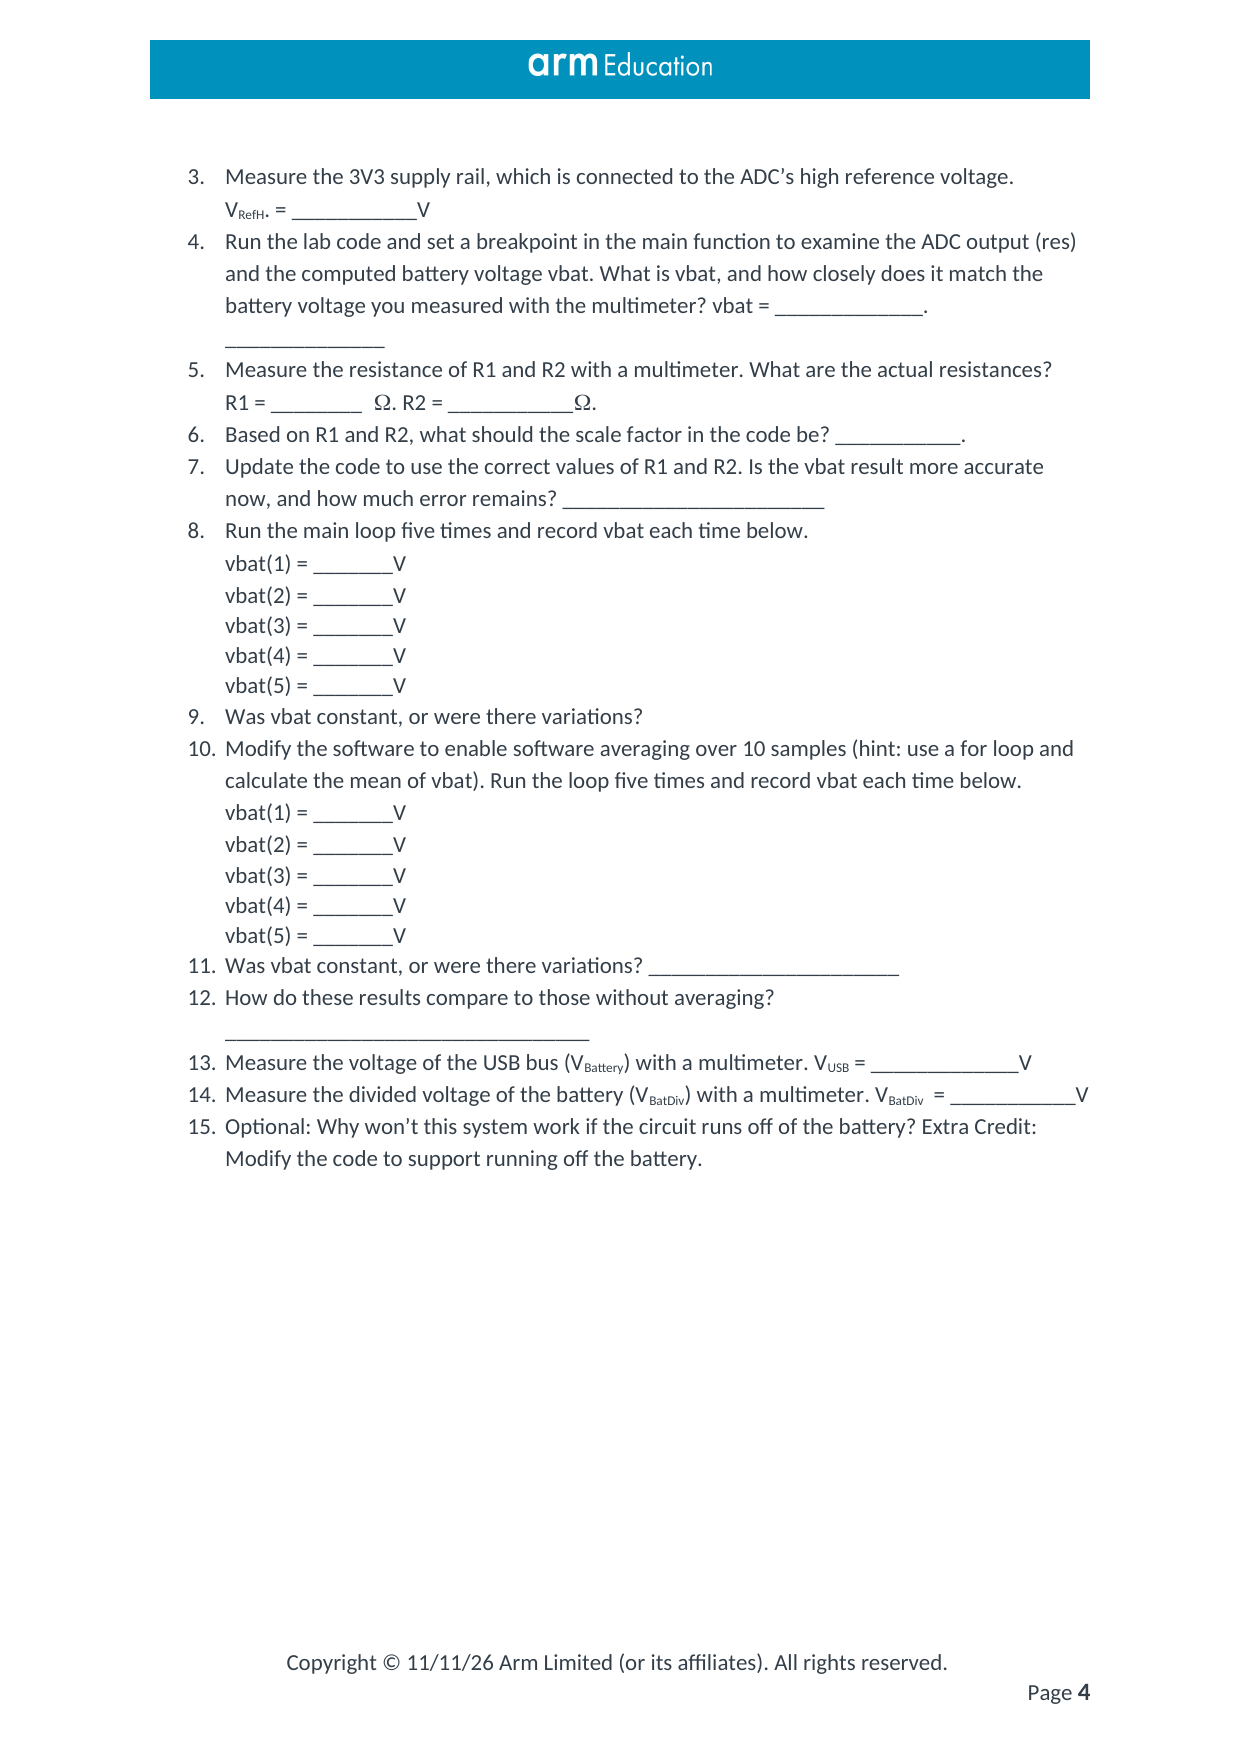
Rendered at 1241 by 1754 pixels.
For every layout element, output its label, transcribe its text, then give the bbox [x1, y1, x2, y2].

list Measure the divided voltage of the battery (VBatDiv) with a multimeter. VBatDiv = ___________V [187, 1080, 1090, 1108]
list Update the code to use the correct values of R1 and R2. Is the vbat result more accurate now, and how much error remains? _______________________ [187, 452, 1090, 512]
list Measure the resistance of R1 and R2 with a multimeter. What are the actual resistances? R1 = ________. R2 = ___________. [187, 356, 1090, 416]
list Run the lab code and set a breakpoint in the main function to examine the ADC output (res) and the computed battery voltage vbat. What is vbat, and how closely does it match the battery voltage you measured with the multimeter? vbat = _____________. ______________ [187, 227, 1090, 351]
list Run the main loop five times and record vbat each time below. vbat(1) = _______V [187, 517, 1090, 577]
list Based on R1 and R2, what should the scale factor in the code be? ___________. [187, 420, 1090, 448]
list vbat(4) = _______V [225, 641, 1090, 669]
list vbat(3) = _______V [225, 611, 1090, 639]
list vbat(3) = _______V [225, 861, 1090, 889]
list Was vbat constant, or were there variations? [187, 702, 1090, 730]
list Measure the voltage of the USB bus (VBattery) with a multimeter. VUSB = _____________V [187, 1048, 1090, 1076]
picture [606, 55, 615, 75]
list vbat(2) = _______V [225, 831, 1090, 858]
list Was vbat constant, or were there variations? ______________________ [187, 951, 1090, 979]
picture [554, 54, 566, 75]
list vbat(4) = _______V [225, 891, 1090, 919]
list Measure the 3V3 supply rail, which is connected to the ADC’s high reference voltage. VRefH. = ___________V [187, 162, 1090, 223]
list vbat(5) = _______V [225, 672, 1090, 699]
picture [675, 58, 679, 75]
list Modify the software to enable software averaging over 10 samples (hint: use a for loop and calculate the mean of vbat). Run the loop five times and record vbat each time below. vbat(1) = _______V [187, 734, 1090, 826]
picture [529, 54, 548, 75]
list vbat(5) = _______V [225, 921, 1090, 949]
list Optional: Why won’t this system work if the circuit runs off of the battery? Extra Credit: Modify the code to support running off the battery. [187, 1112, 1090, 1172]
list vbat(2) = _______V [225, 581, 1090, 609]
list How do these results compare to those without averaging? ________________________________ [187, 983, 1090, 1044]
picture [570, 54, 597, 75]
